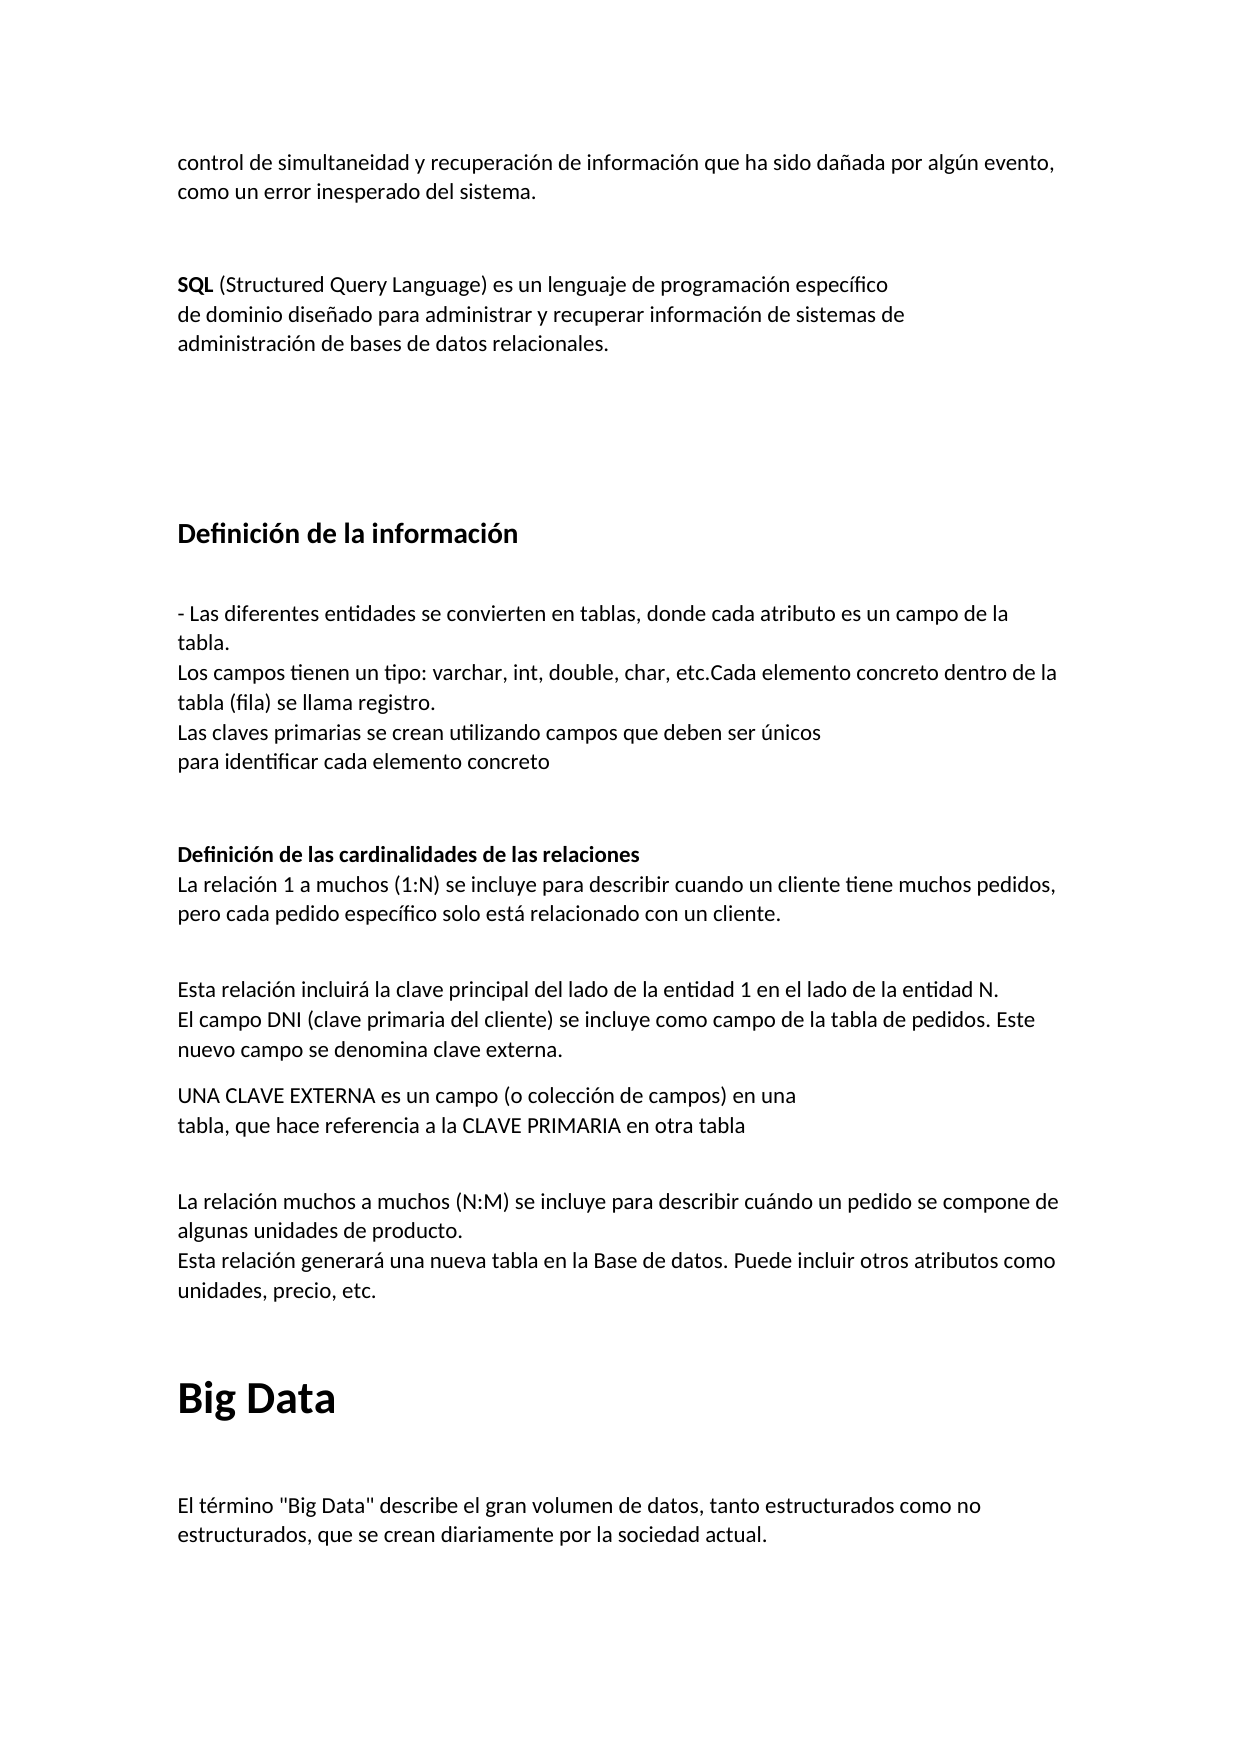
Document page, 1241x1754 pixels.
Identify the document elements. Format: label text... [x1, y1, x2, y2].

text El término "Big Data" describe el gran volumen de datos, tanto estructurados como no estructurados, que se crean diariamente por la sociedad actual. [177, 1491, 1063, 1549]
text - Las diferentes entidades se convierten en tablas, donde cada atributo es un campo de la tabla. Los campos tienen un tipo: varchar, int, double, char, etc.Cada elemento concreto dentro de la tabla (fila) se llama registro. Las claves primarias se crean utilizando campos que deben ser únicos para identificar cada elemento concreto [177, 569, 1063, 775]
text Definición de la información [177, 515, 1063, 550]
text Definición de las cardinalidades de las relaciones La relación 1 a muchos (1:N) se incluye para describir cuando un cliente tiene muchos pedidos, pero cada pedido específico solo está relacionado con un cliente. [177, 840, 1063, 927]
text Esta relación incluirá la clave principal del lado de la entidad 1 en el lado de la entidad N. El campo DNI (clave primaria del cliente) se incluye como campo de la tabla de pedidos. Este nuevo campo se denomina clave externa. [177, 946, 1063, 1063]
text UNA CLAVE EXTERNA es un campo (o colección de campos) en una tabla, que hace referencia a la CLAVE PRIMARIA en otra tabla [177, 1081, 1063, 1139]
text SQL (Structured Query Language) es un lenguaje de programación específico de dominio diseñado para administrar y recuperar información de sistemas de administración de bases de datos relacionales. [177, 270, 1063, 357]
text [177, 148, 1063, 205]
text La relación muchos a muchos (N:M) se incluye para describir cuándo un pedido se compone de algunas unidades de producto. Esta relación generará una nueva tabla en la Base de datos. Puede incluir otros atributos como unidades, precio, etc. [177, 1157, 1063, 1304]
text Big Data [177, 1369, 1063, 1424]
